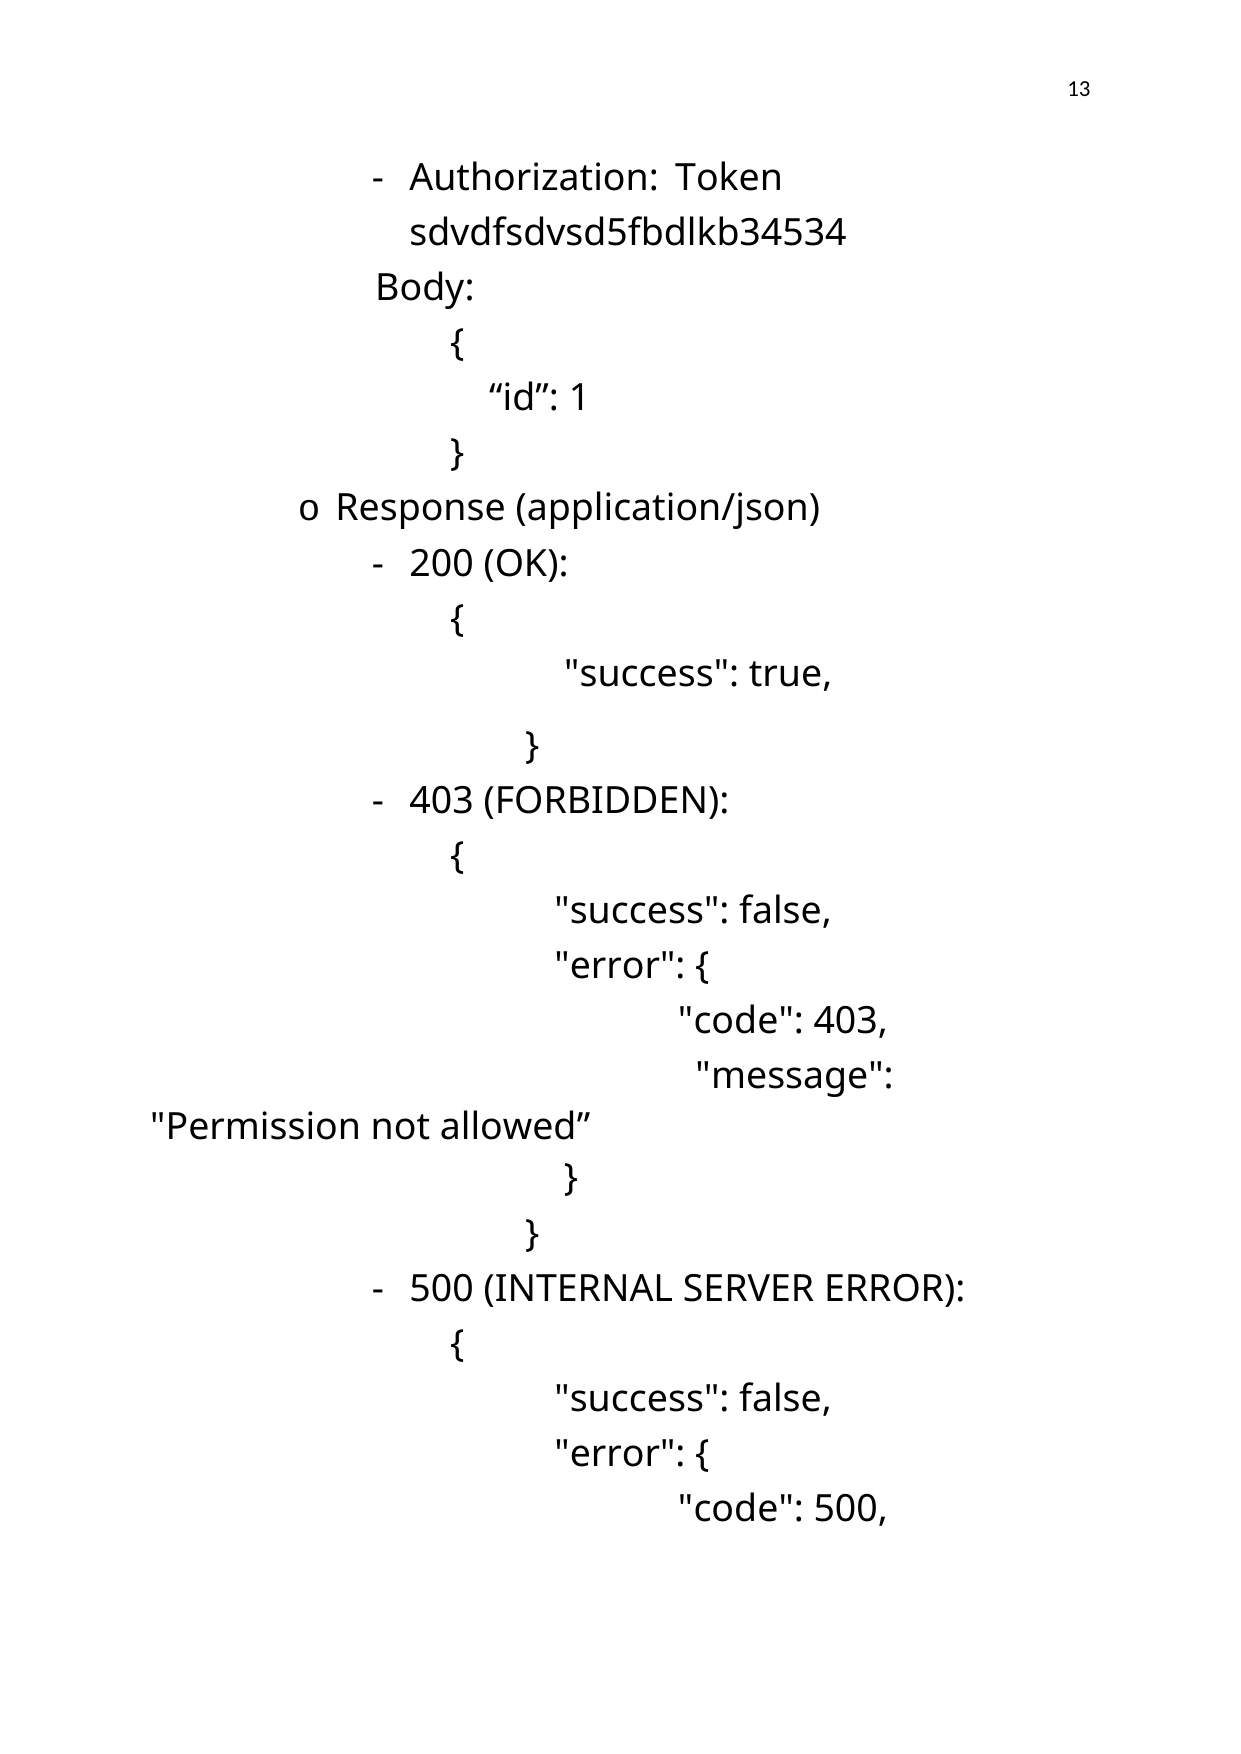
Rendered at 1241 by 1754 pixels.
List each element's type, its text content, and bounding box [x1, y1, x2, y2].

text } [150, 1206, 1090, 1257]
list "code": 500, [320, 1481, 1090, 1532]
list Authorization: Token sdvdfsdvsd5fbdlkb34534 [372, 150, 1090, 256]
text { [375, 315, 1090, 366]
text Body: [375, 260, 1090, 311]
list } [320, 1151, 1090, 1202]
list 200 (OK): [372, 536, 1090, 587]
text "message": "Permission not allowed” [150, 1049, 1090, 1151]
text } [375, 426, 1090, 477]
list "success": false, [320, 883, 1090, 934]
list 403 (FORBIDDEN): [372, 773, 1090, 824]
list "code": 403, [320, 993, 1090, 1044]
list { [320, 828, 1090, 879]
text “id”: 1 [375, 370, 1090, 421]
list { [320, 591, 1090, 642]
text } [150, 718, 1090, 769]
list 500 (INTERNAL SERVER ERROR): [372, 1261, 1090, 1312]
list "success": false, [320, 1371, 1090, 1422]
list { [320, 1316, 1090, 1367]
list "success": true, [320, 646, 1090, 697]
list "error": { [320, 938, 1090, 989]
list "error": { [320, 1426, 1090, 1477]
list Response (application/json) [298, 481, 1090, 532]
